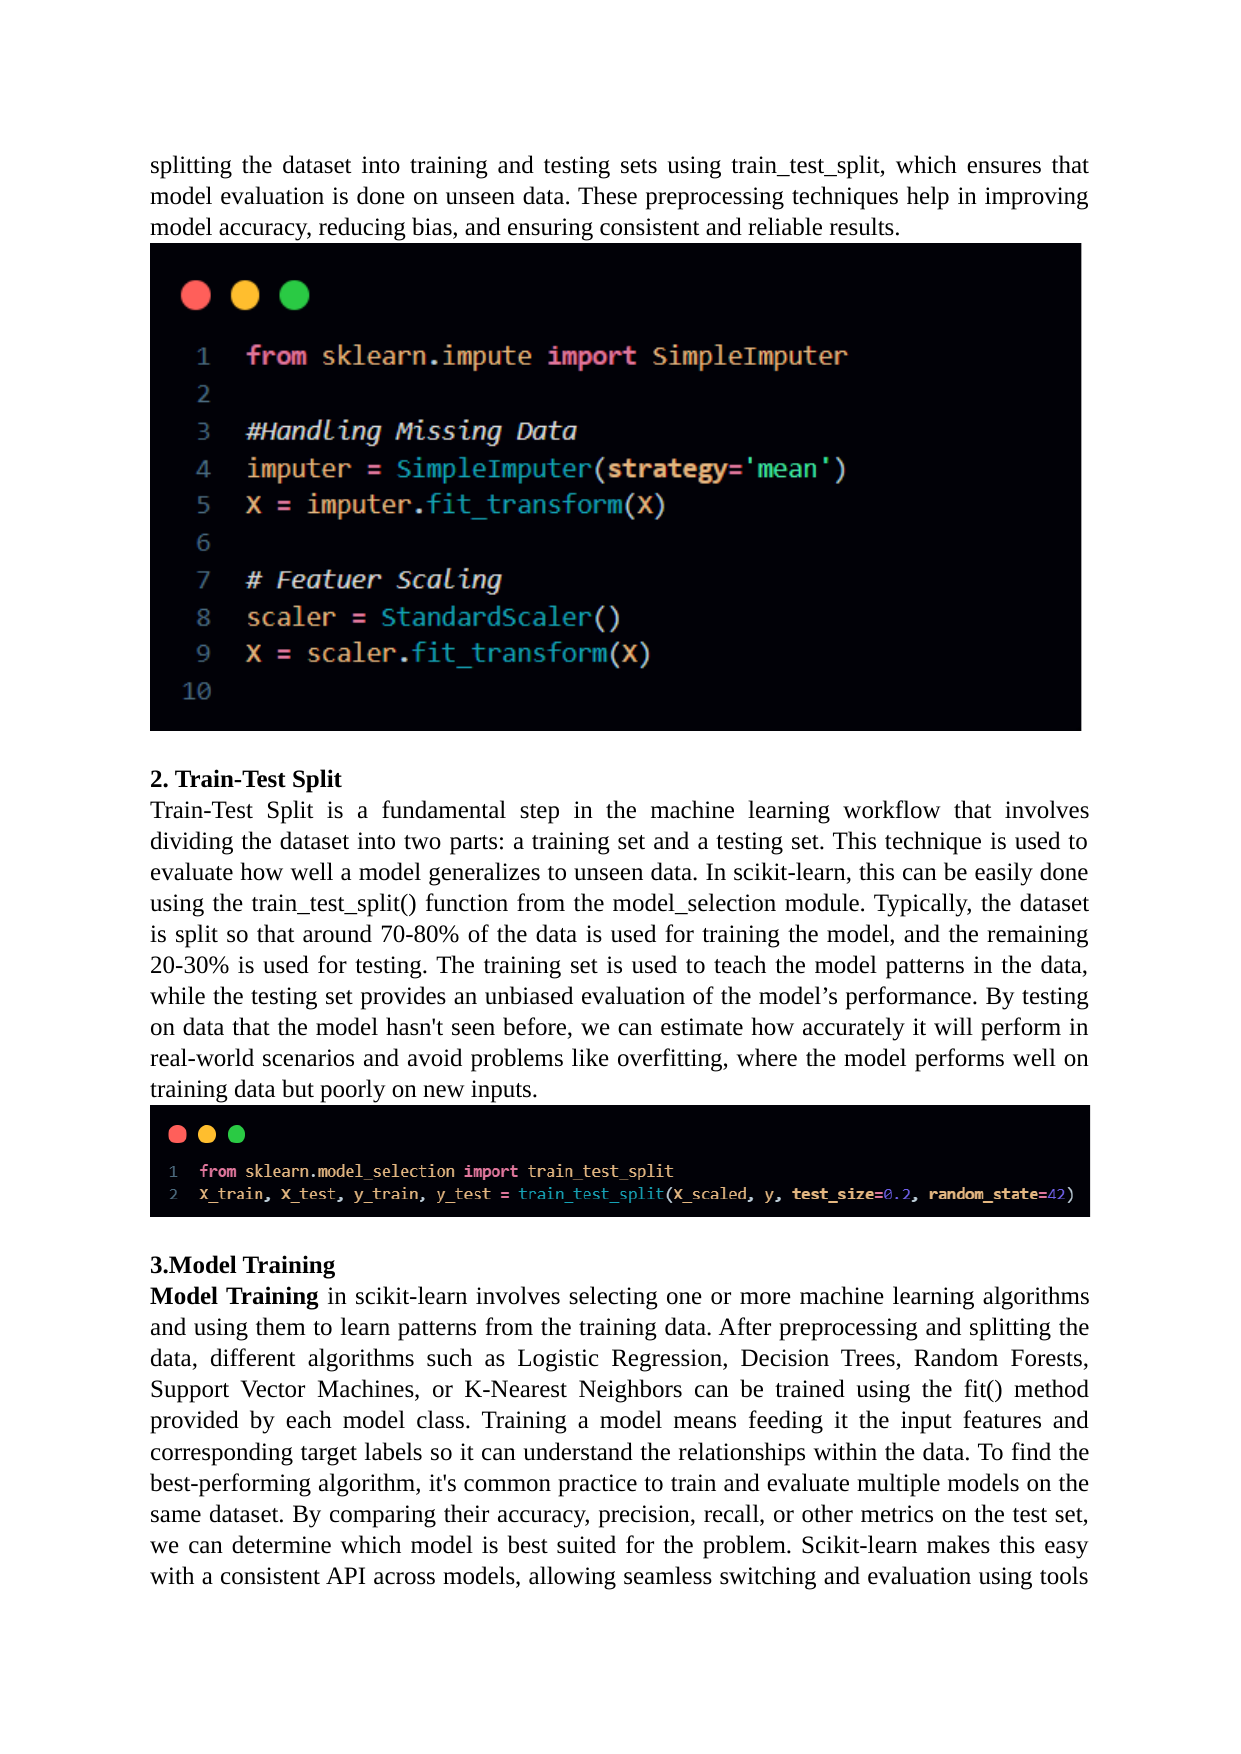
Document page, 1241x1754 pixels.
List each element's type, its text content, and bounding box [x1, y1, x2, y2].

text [150, 150, 1090, 241]
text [150, 1281, 1090, 1589]
text 2. Train-Test Split [150, 764, 1090, 793]
text Train-Test Split is a fundamental step in the machine learning workflow that involves dividing the dataset into two parts: a training set and a testing set. This technique is used to evaluate how well a model generalizes to unseen data. In scikit-learn, this can be easily done using the train_test_split() function from the model_selection module. Typically, the dataset is split so that around 70-80% of the data is used for training the model, and the remaining 20-30% is used for testing. The training set is used to teach the model patterns in the data, while the testing set provides an unbiased evaluation of the model’s performance. By testing on data that the model hasn't seen before, we can estimate how accurately it will perform in real-world scenarios and avoid problems like overfitting, where the model performs well on training data but poorly on new inputs. [150, 795, 1090, 1103]
picture [150, 243, 1082, 731]
text 3.Model Training [150, 1250, 1090, 1279]
picture [150, 1105, 1091, 1217]
